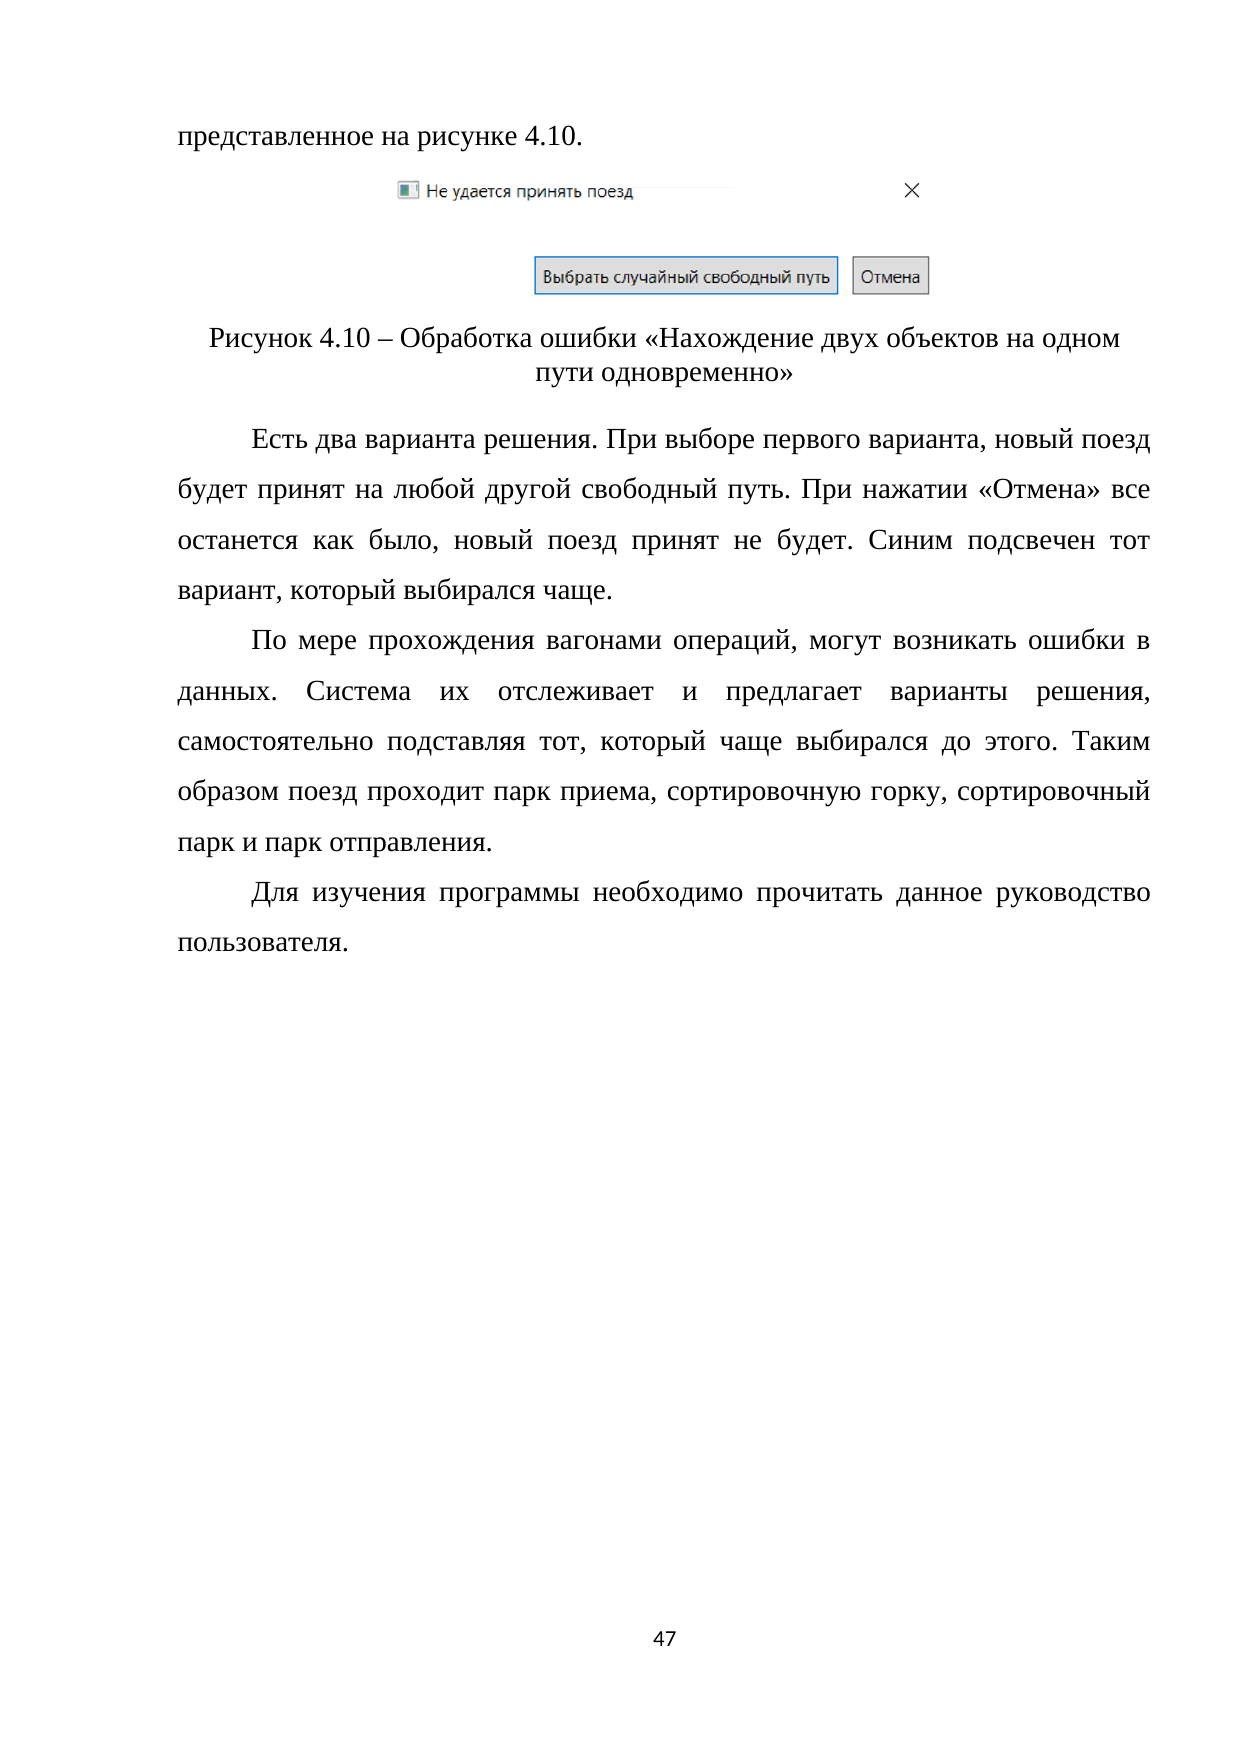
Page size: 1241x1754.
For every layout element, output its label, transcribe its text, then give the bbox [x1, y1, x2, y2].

picture [386, 168, 943, 307]
text По мере прохождения вагонами операций, могут возникать ошибки в данных. Система их отслеживает и предлагает варианты решения, самостоятельно подставляя тот, который чаще выбирался до этого. Таким образом поезд проходит парк приема, сортировочную горку, сортировочный парк и парк отправления. [177, 622, 1152, 857]
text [177, 118, 1152, 152]
text Рисунок 4.10 – Обработка ошибки «Нахождение двух объектов на одном пути одновременно» [177, 321, 1152, 388]
text Есть два варианта решения. При выборе первого варианта, новый поезд будет принят на любой другой свободный путь. При нажатии «Отмена» все останется как было, новый поезд принят не будет. Синим подсвечен тот вариант, который выбирался чаще. [177, 421, 1152, 606]
text Для изучения программы необходимо прочитать данное руководство пользователя. [177, 874, 1152, 958]
